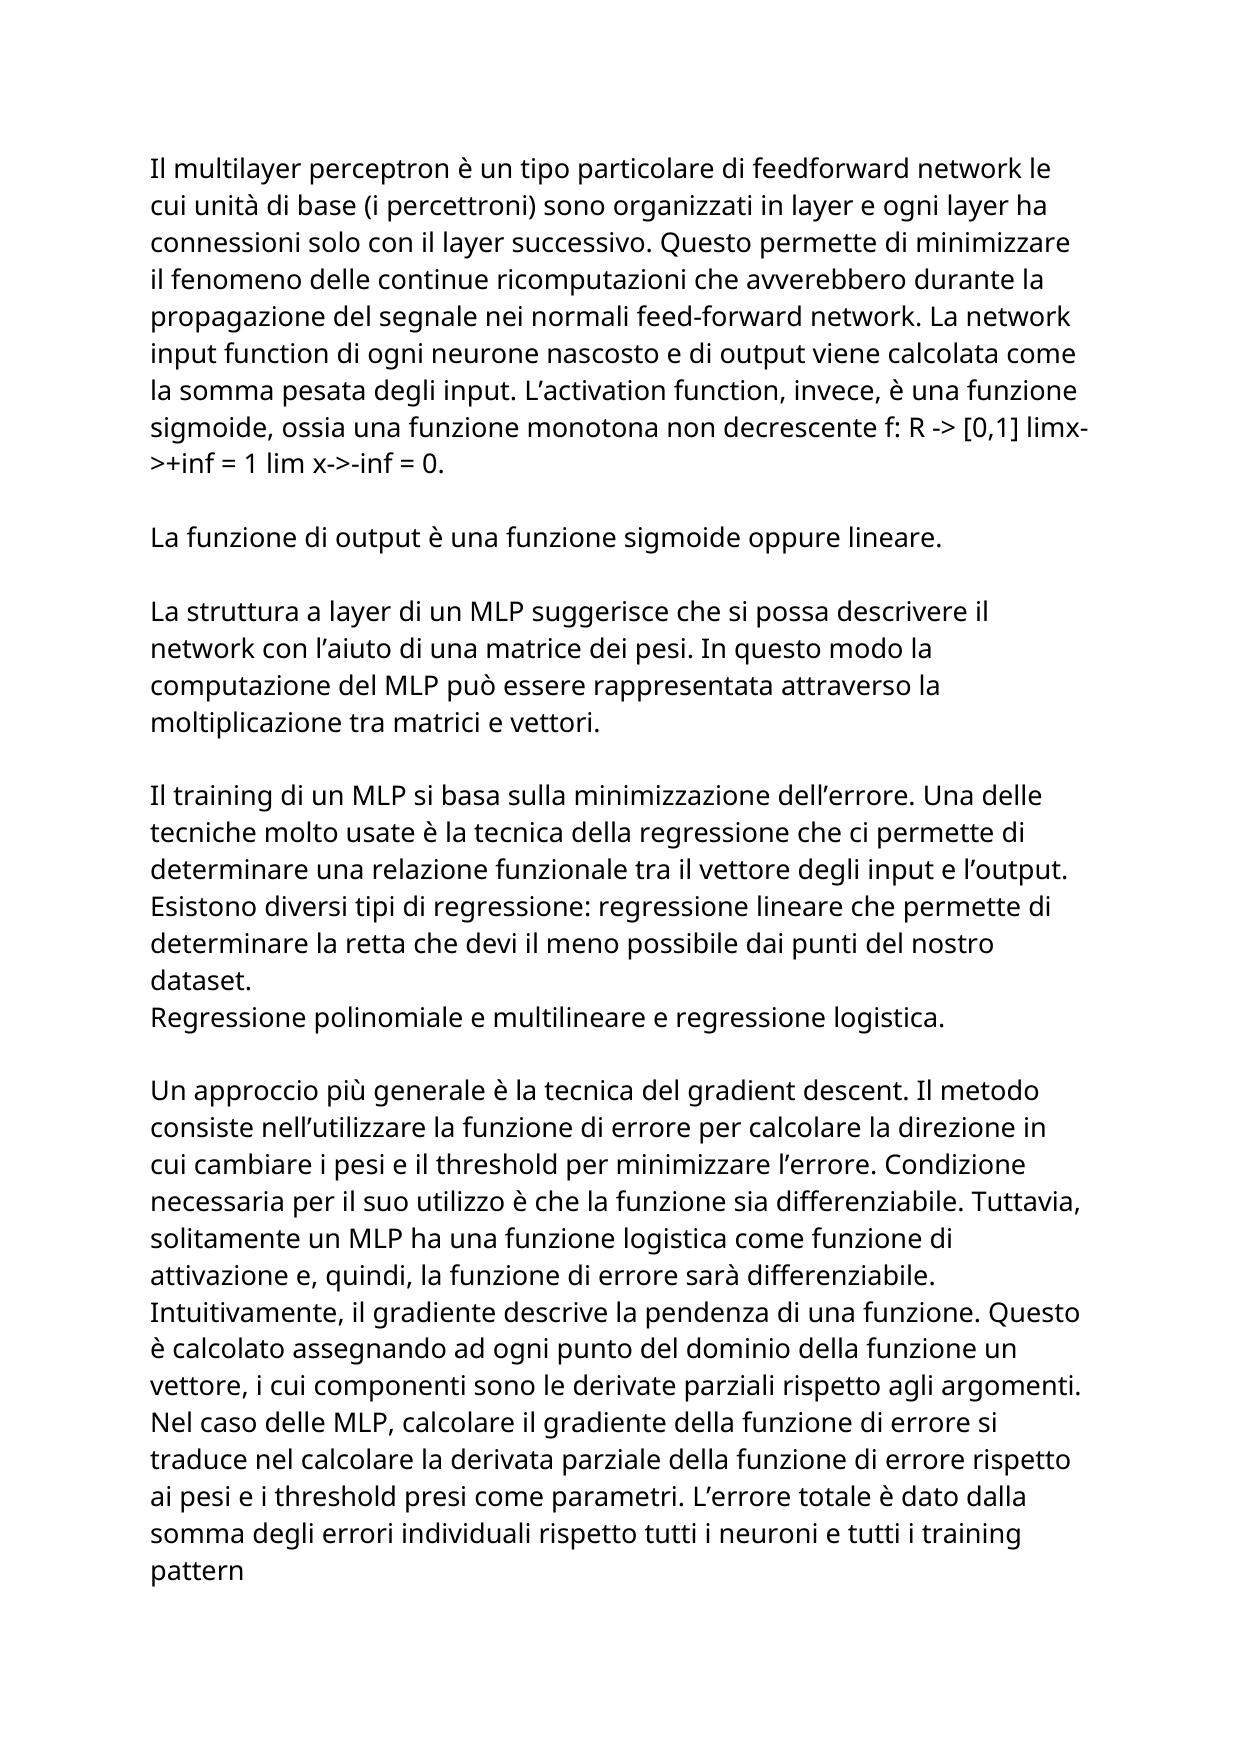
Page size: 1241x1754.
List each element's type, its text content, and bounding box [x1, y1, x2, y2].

text Il multilayer perceptron è un tipo particolare di feedforward network le cui unità di base (i percettroni) sono organizzati in layer e ogni layer ha connessioni solo con il layer successivo. Questo permette di minimizzare il fenomeno delle continue ricomputazioni che avverebbero durante la propagazione del segnale nei normali feed-forward network. La network input function di ogni neurone nascosto e di output viene calcolata come la somma pesata degli input. L’activation function, invece, è una funzione sigmoide, ossia una funzione monotona non decrescente f: R -> [0,1] limx->+inf = 1 lim x->-inf = 0. [150, 150, 1090, 482]
text Il training di un MLP si basa sulla minimizzazione dell’errore. Una delle tecniche molto usate è la tecnica della regressione che ci permette di determinare una relazione funzionale tra il vettore degli input e l’output. [150, 777, 1090, 887]
text La struttura a layer di un MLP suggerisce che si possa descrivere il network con l’aiuto di una matrice dei pesi. In questo modo la computazione del MLP può essere rappresentata attraverso la moltiplicazione tra matrici e vettori. [150, 592, 1090, 740]
text La funzione di output è una funzione sigmoide oppure lineare. [150, 519, 1090, 556]
text Esistono diversi tipi di regressione: regressione lineare che permette di determinare la retta che devi il meno possibile dai punti del nostro dataset. [150, 887, 1090, 998]
text Un approccio più generale è la tecnica del gradient descent. Il metodo consiste nell’utilizzare la funzione di errore per calcolare la direzione in cui cambiare i pesi e il threshold per minimizzare l’errore. Condizione necessaria per il suo utilizzo è che la funzione sia differenziabile. Tuttavia, solitamente un MLP ha una funzione logistica come funzione di attivazione e, quindi, la funzione di errore sarà differenziabile. [150, 1072, 1090, 1293]
text Regressione polinomiale e multilineare e regressione logistica. [150, 998, 1090, 1035]
text Intuitivamente, il gradiente descrive la pendenza di una funzione. Questo è calcolato assegnando ad ogni punto del dominio della funzione un vettore, i cui componenti sono le derivate parziali rispetto agli argomenti. Nel caso delle MLP, calcolare il gradiente della funzione di errore si traduce nel calcolare la derivata parziale della funzione di errore rispetto ai pesi e i threshold presi come parametri. L’errore totale è dato dalla somma degli errori individuali rispetto tutti i neuroni e tutti i training pattern [150, 1293, 1090, 1588]
